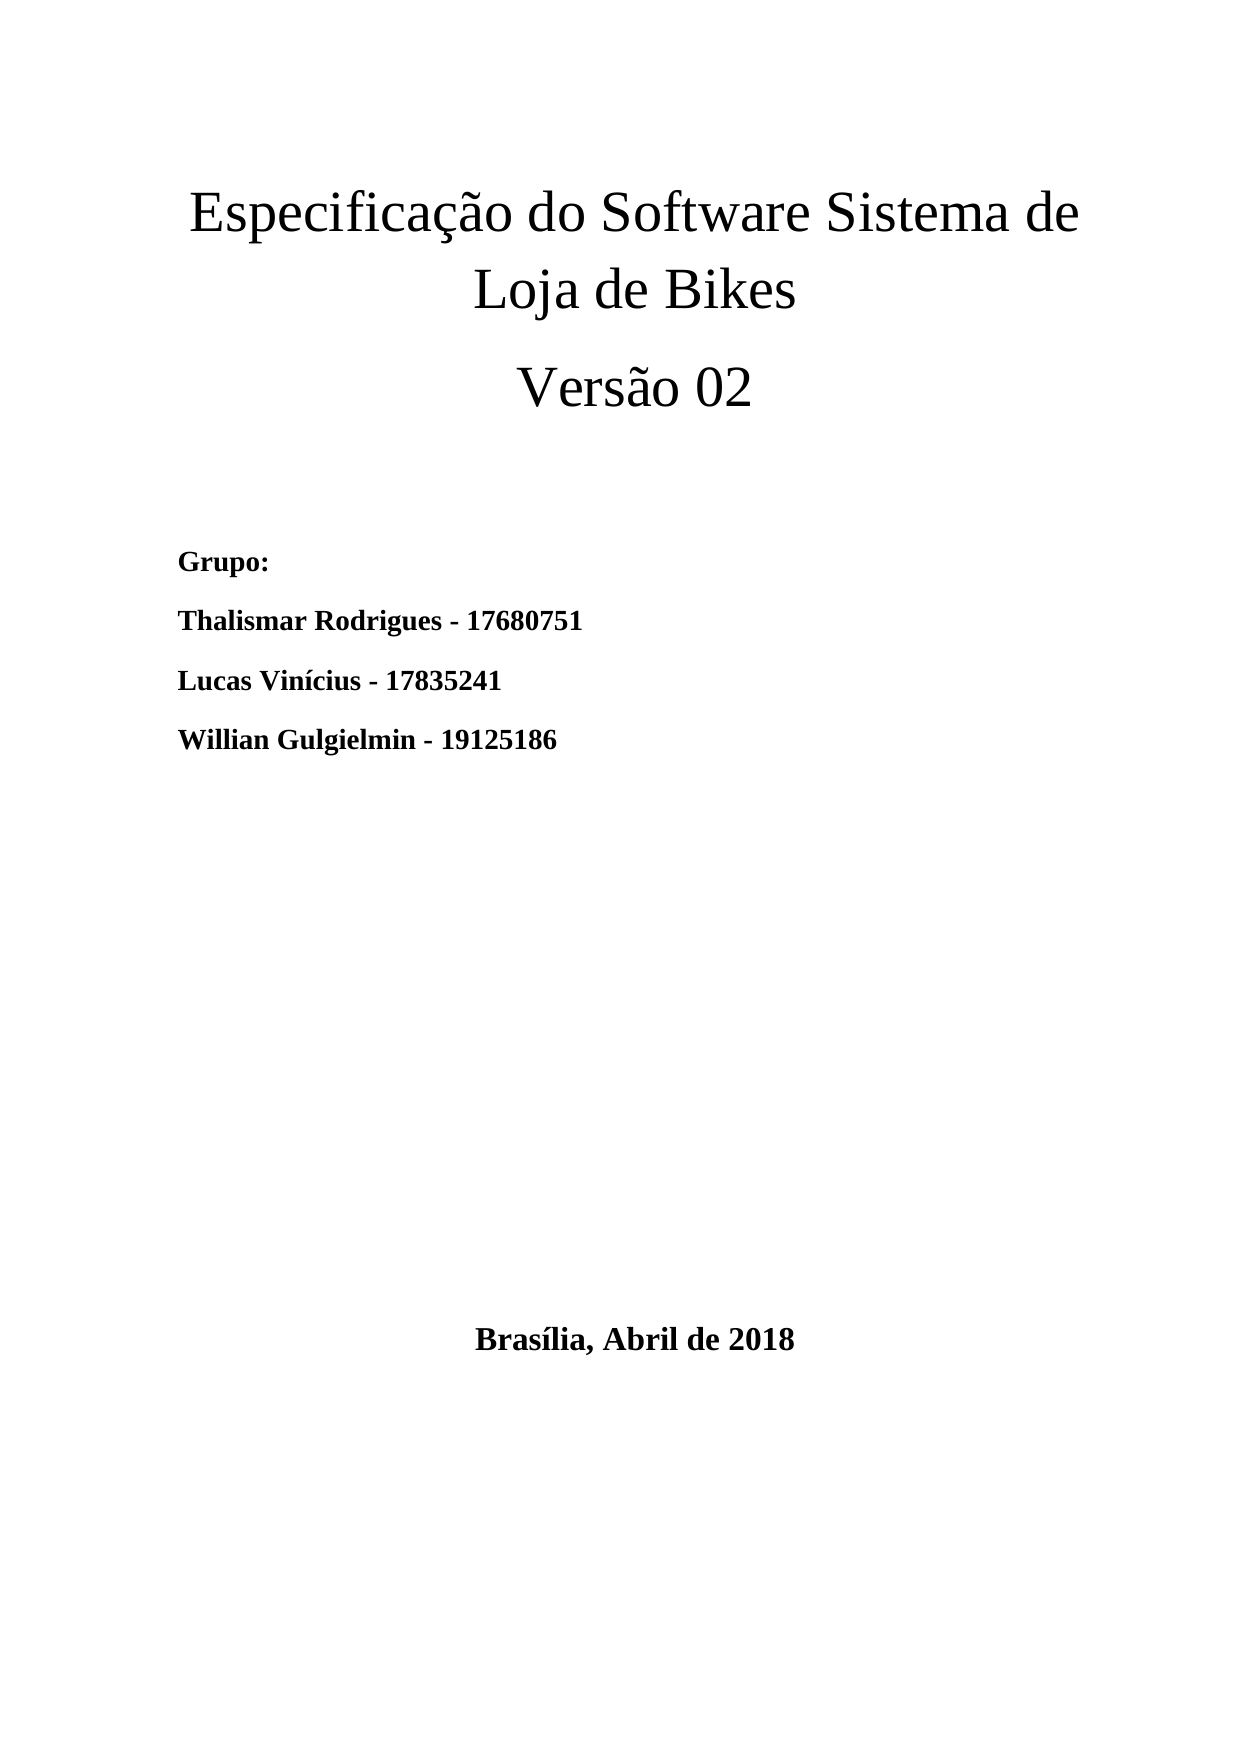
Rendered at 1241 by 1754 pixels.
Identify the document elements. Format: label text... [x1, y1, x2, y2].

text Willian Gulgielmin - 19125186 [177, 722, 1092, 756]
text Especificação do Software Sistema de Loja de Bikes [177, 177, 1092, 321]
text Lucas Vinícius - 17835241 [177, 663, 1092, 696]
text Grupo: [177, 544, 1092, 577]
text Thalismar Rodrigues - 17680751 [177, 603, 1092, 637]
text Brasília, Abril de 2018 [177, 1320, 1092, 1358]
text Versão 02 [177, 352, 1092, 419]
